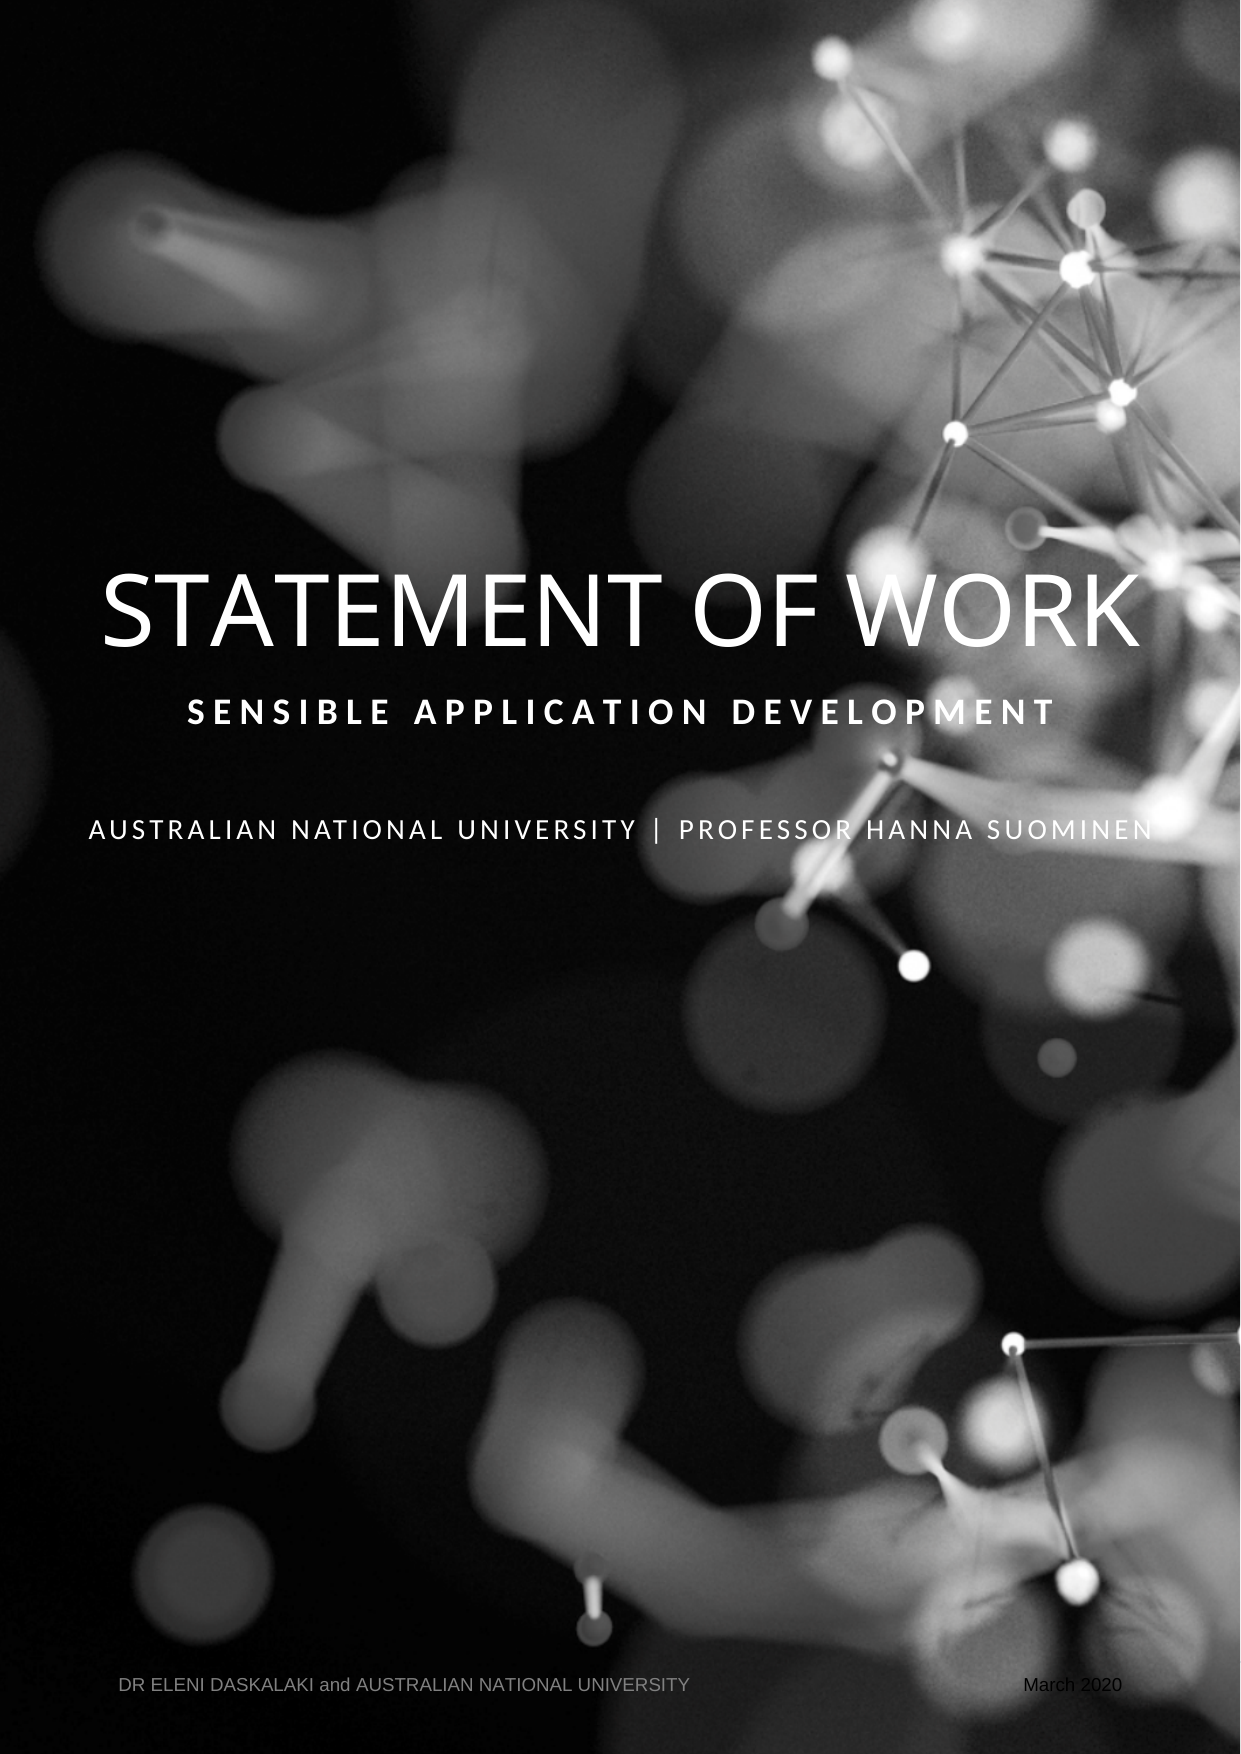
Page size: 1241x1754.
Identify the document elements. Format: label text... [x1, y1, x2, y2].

table_cell Sensible application developmenT [28, 675, 1212, 734]
table_header Statement of Work [28, 403, 1212, 675]
table_cell AUSTRALIAN NATIONAL UNIVERSITY | PROFESSOR HANNA SUOMINEN [28, 734, 1212, 847]
picture [0, 0, 1241, 1754]
